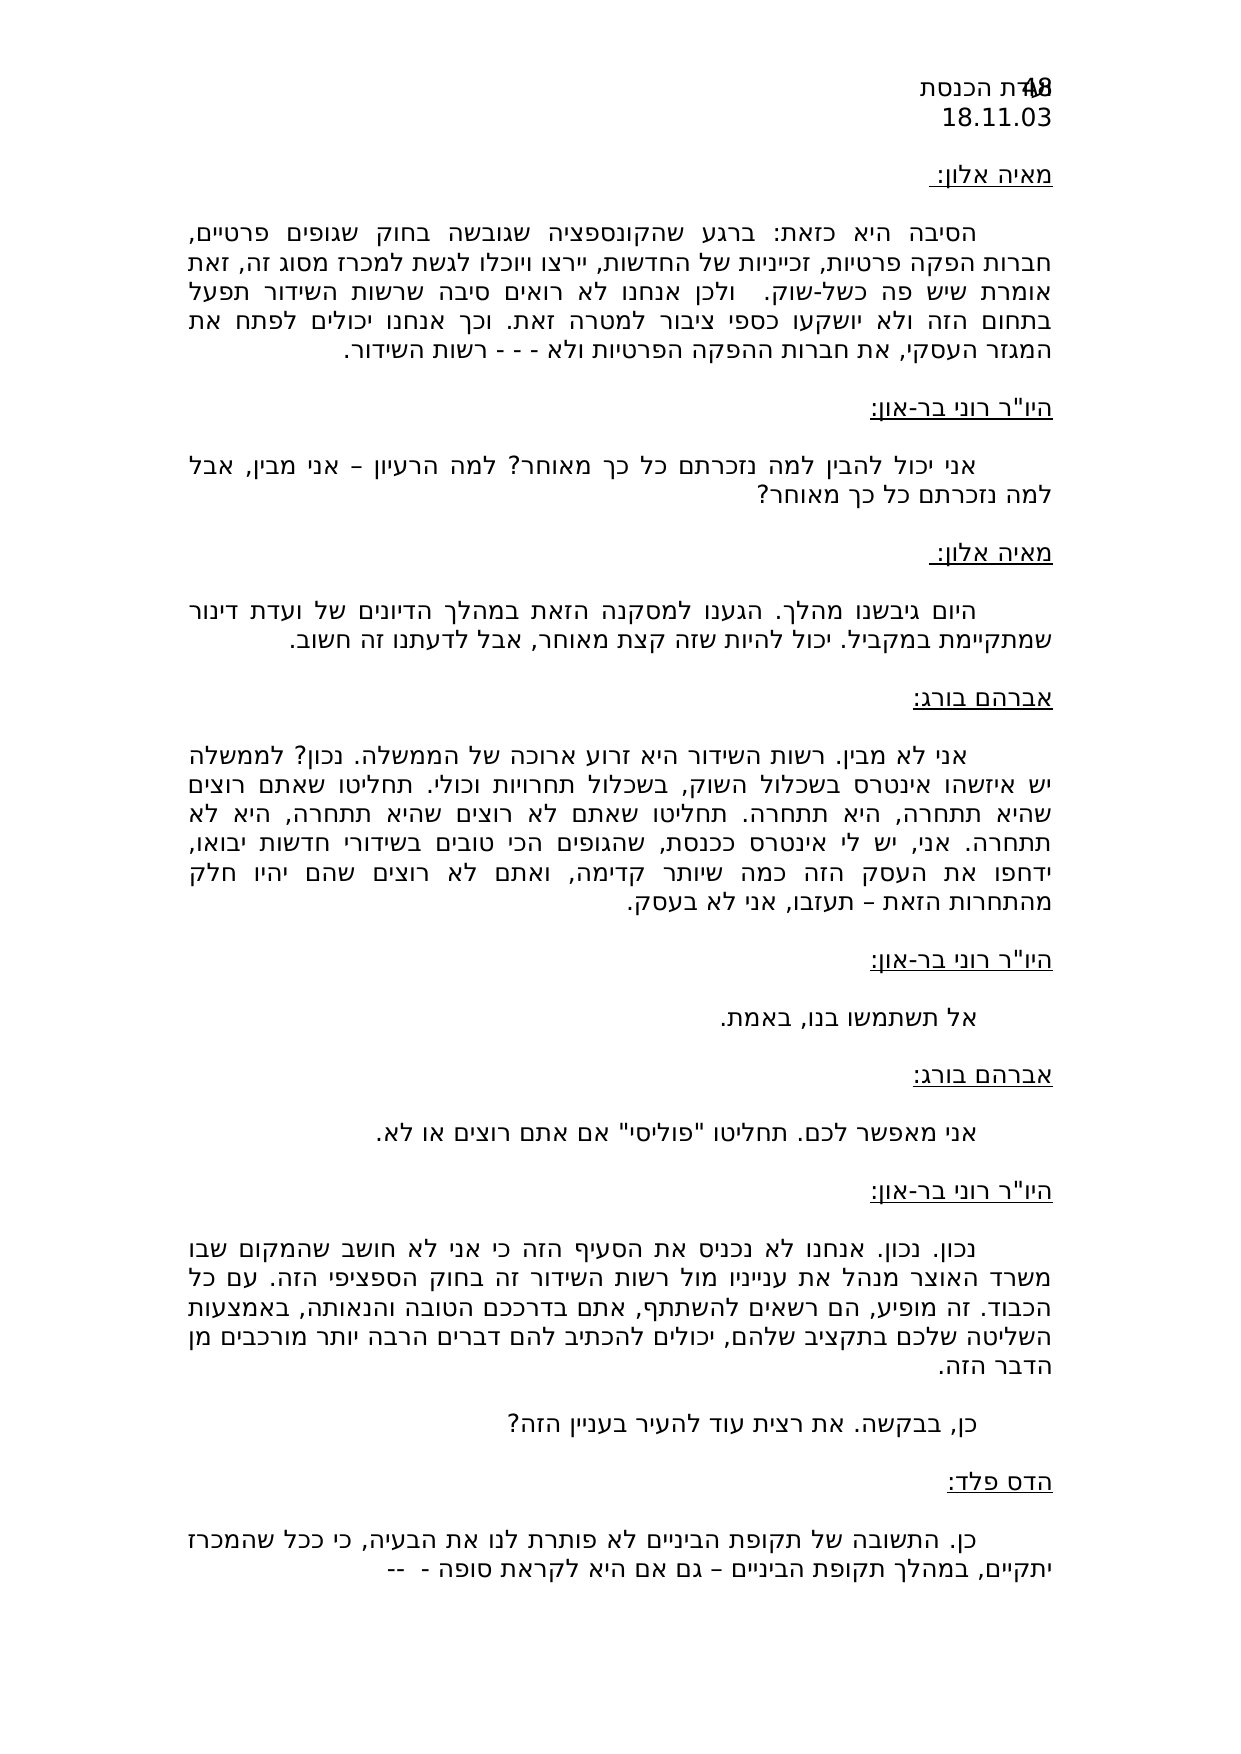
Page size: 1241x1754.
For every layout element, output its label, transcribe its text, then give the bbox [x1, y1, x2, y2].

text מאיה אלון: [187, 538, 1053, 567]
text היו"ר רוני בר-און: [187, 393, 1053, 422]
text אברהם בורג: [187, 1061, 1053, 1090]
text היום גיבשנו מהלך. הגענו למסקנה הזאת במהלך הדיונים של ועדת דינור שמתקיימת במקביל. יכול להיות שזה קצת מאוחר, אבל לדעתנו זה חשוב. [187, 596, 1053, 654]
text נכון. נכון. אנחנו לא נכניס את הסעיף הזה כי אני לא חושב שהמקום שבו משרד האוצר מנהל את ענייניו מול רשות השידור זה בחוק הספציפי הזה. עם כל הכבוד. זה מופיע, הם רשאים להשתתף, אתם בדרככם הטובה והנאותה, באמצעות השליטה שלכם בתקציב שלהם, יכולים להכתיב להם דברים הרבה יותר מורכבים מן הדבר הזה. [187, 1234, 1053, 1380]
text אני לא מבין. רשות השידור היא זרוע ארוכה של הממשלה. נכון? לממשלה יש איזשהו אינטרס בשכלול השוק, בשכלול תחרויות וכולי. תחליטו שאתם רוצים שהיא תתחרה, היא תתחרה. תחליטו שאתם לא רוצים שהיא תתחרה, היא לא תתחרה. אני, יש לי אינטרס ככנסת, שהגופים הכי טובים בשידורי חדשות יבואו, ידחפו את העסק הזה כמה שיותר קדימה, ואתם לא רוצים שהם יהיו חלק מהתחרות הזאת – תעזבו, אני לא בעסק. [187, 741, 1053, 916]
text הדס פלד: [187, 1467, 1053, 1496]
text היו"ר רוני בר-און: [187, 945, 1053, 974]
text הסיבה היא כזאת: ברגע שהקונספציה שגובשה בחוק שגופים פרטיים, חברות הפקה פרטיות, זכייניות של החדשות, יירצו ויוכלו לגשת למכרז מסוג זה, זאת אומרת שיש פה כשל-שוק. ולכן אנחנו לא רואים סיבה שרשות השידור תפעל בתחום הזה ולא יושקעו כספי ציבור למטרה זאת. וכך אנחנו יכולים לפתח את המגזר העסקי, את חברות ההפקה הפרטיות ולא - - - רשות השידור. [187, 218, 1053, 364]
text מאיה אלון: [187, 161, 1053, 190]
text כן, בבקשה. את רצית עוד להעיר בעניין הזה? [187, 1409, 1053, 1438]
text אברהם בורג: [187, 683, 1053, 712]
text אני יכול להבין למה נזכרתם כל כך מאוחר? למה הרעיון – אני מבין, אבל למה נזכרתם כל כך מאוחר? [187, 451, 1053, 509]
text אל תשתמשו בנו, באמת. [187, 1003, 1053, 1032]
text אני מאפשר לכם. תחליטו "פוליסי" אם אתם רוצים או לא. [187, 1118, 1053, 1148]
text היו"ר רוני בר-און: [187, 1176, 1053, 1206]
text כן. התשובה של תקופת הביניים לא פותרת לנו את הבעיה, כי ככל שהמכרז יתקיים, במהלך תקופת הביניים – גם אם היא לקראת סופה - -- [187, 1525, 1053, 1583]
